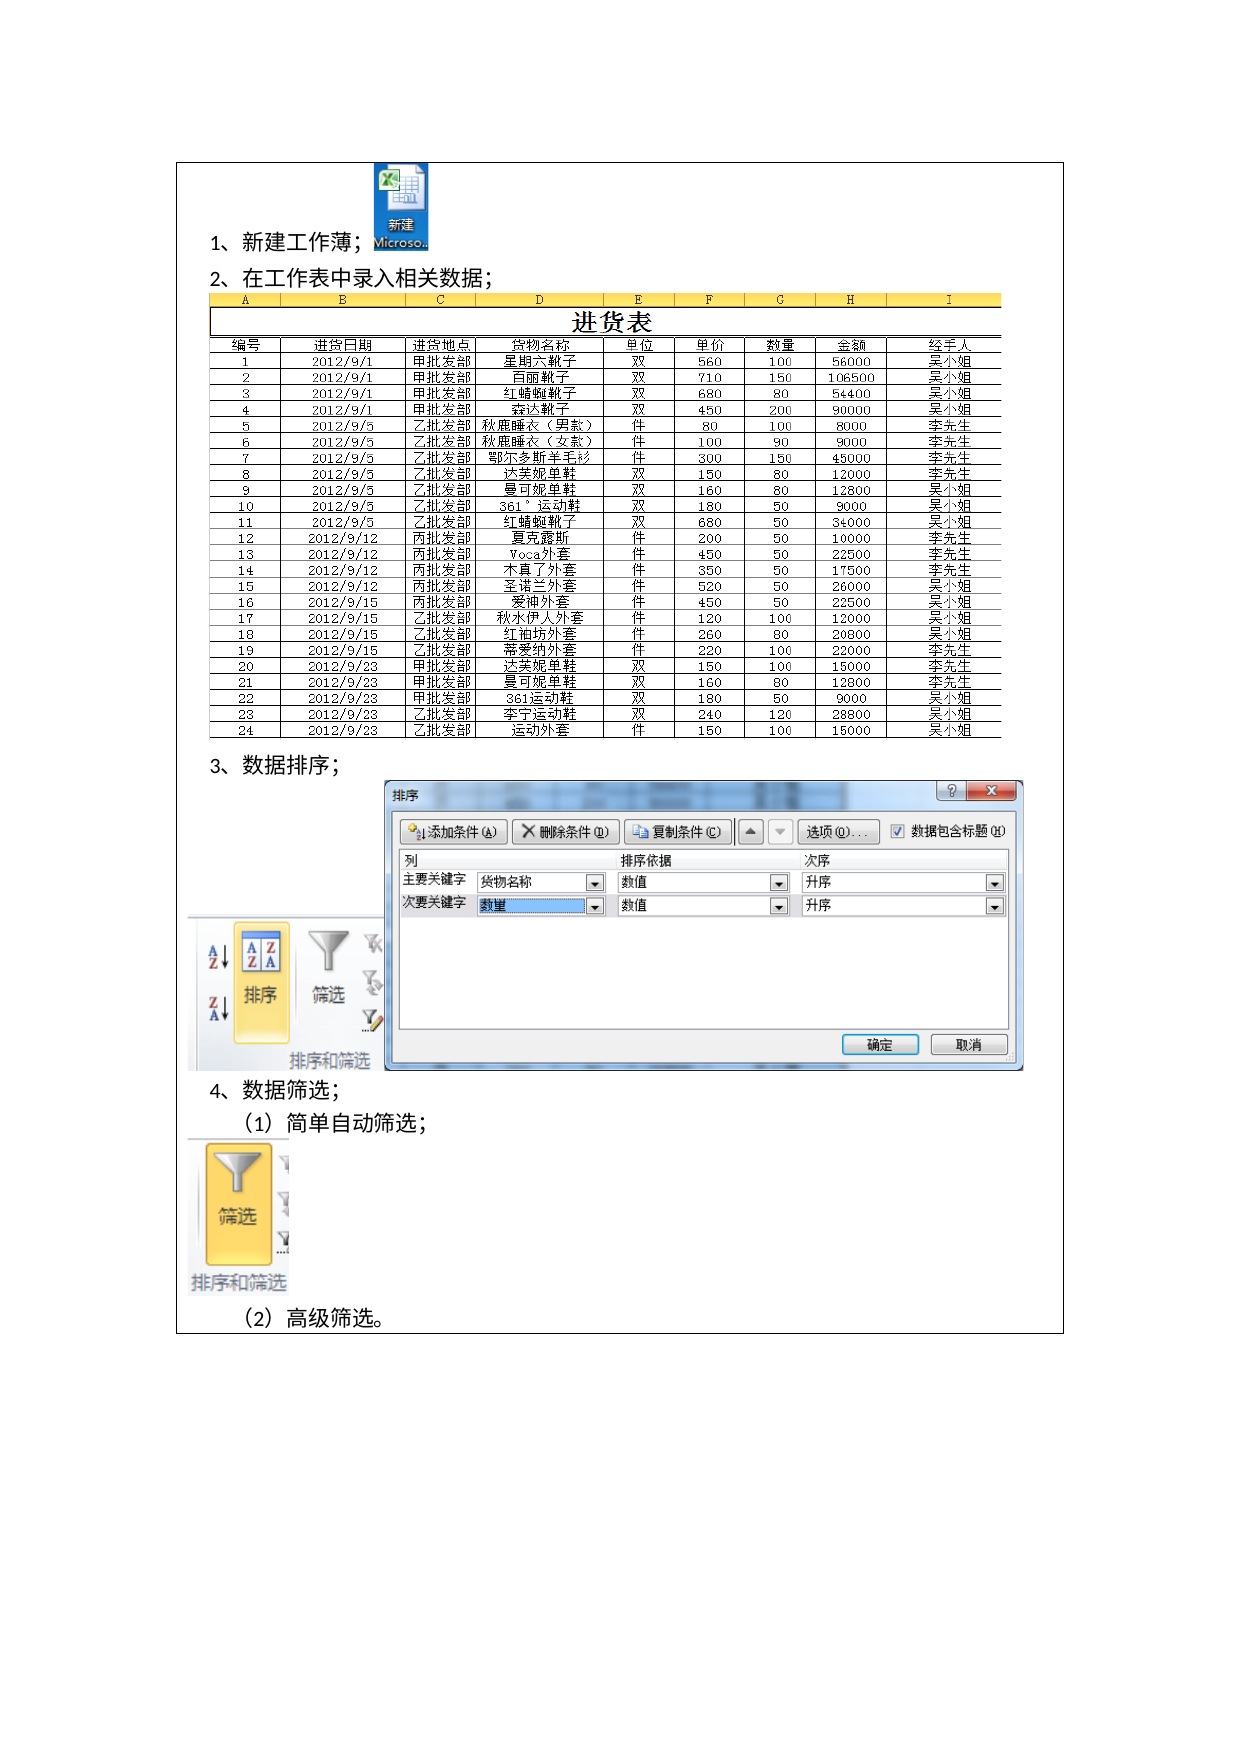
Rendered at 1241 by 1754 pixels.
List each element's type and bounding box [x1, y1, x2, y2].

picture [373, 163, 429, 251]
table_cell [177, 163, 1063, 1333]
picture [209, 293, 1002, 740]
picture [187, 1138, 289, 1296]
picture [187, 780, 1024, 1071]
